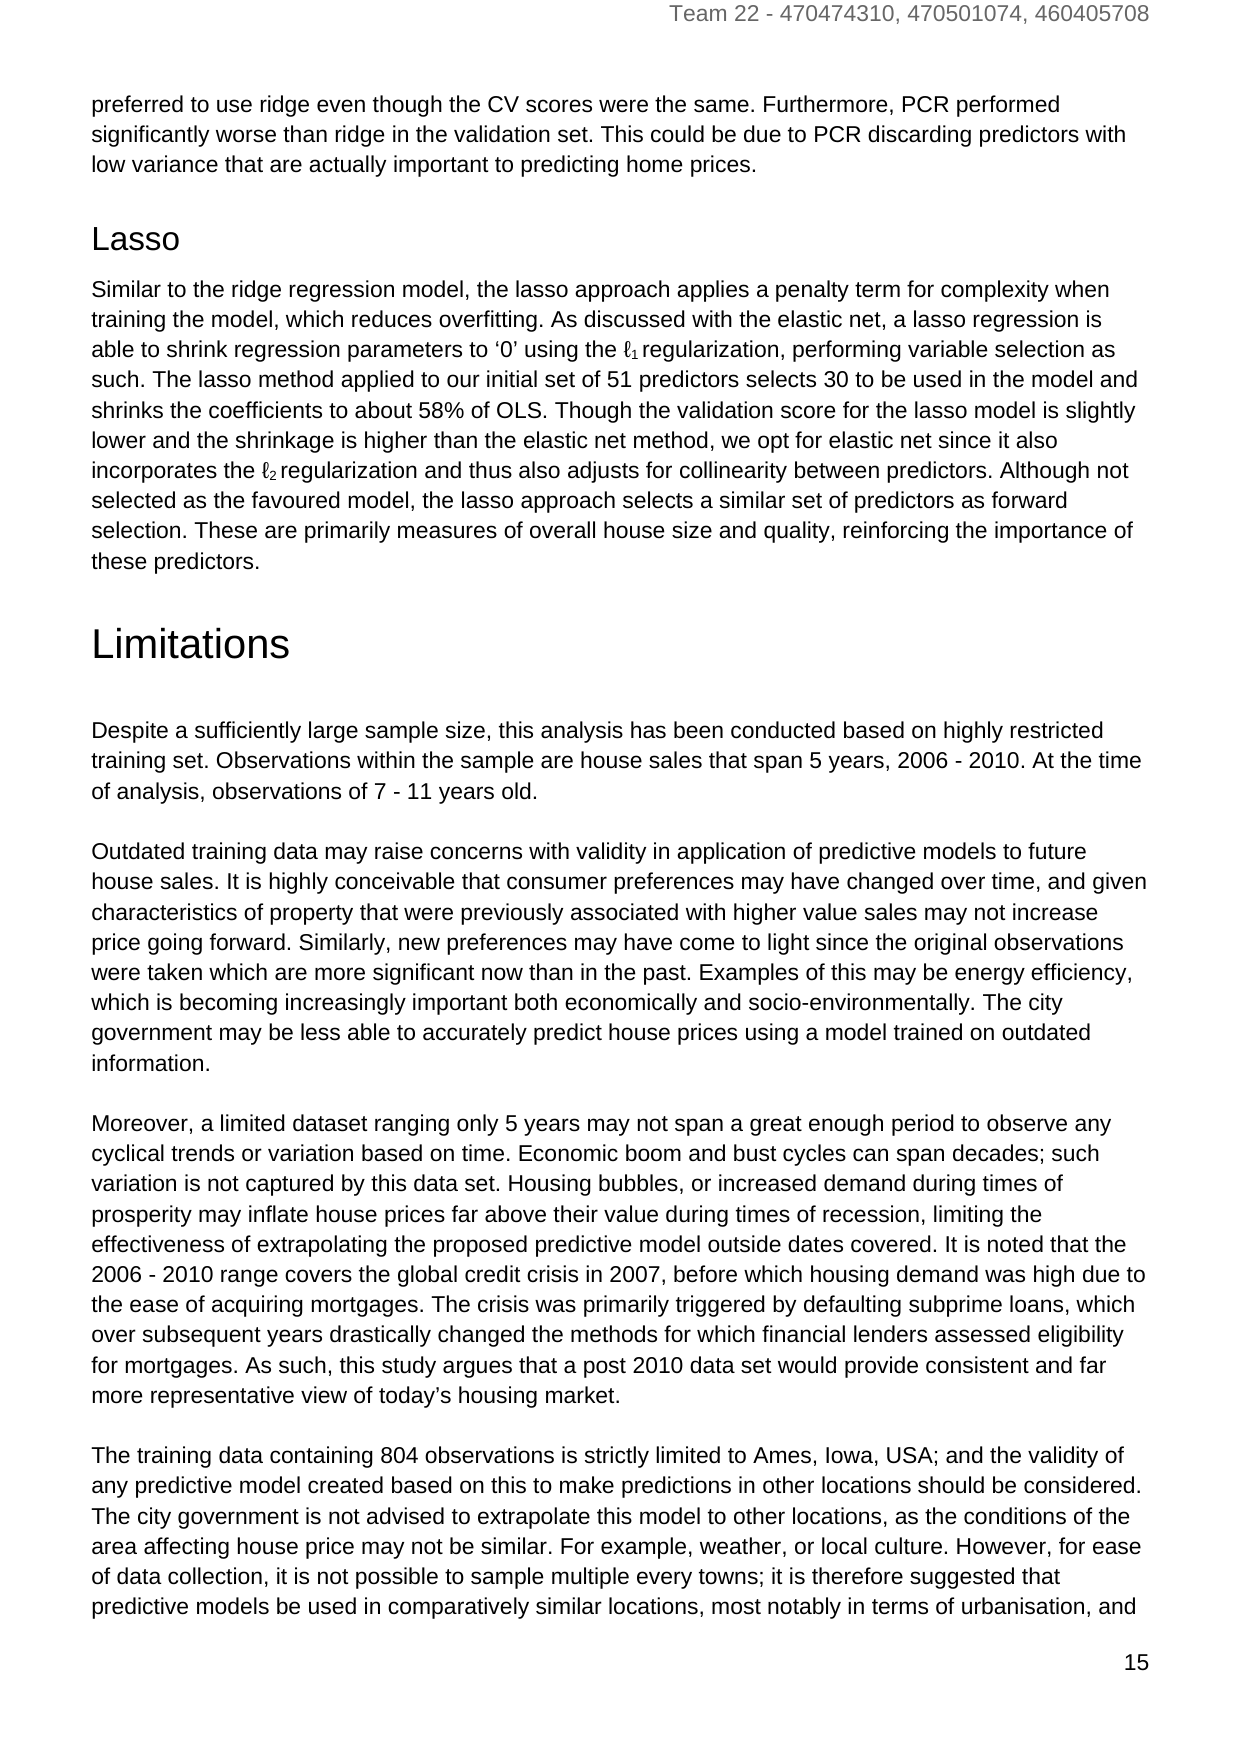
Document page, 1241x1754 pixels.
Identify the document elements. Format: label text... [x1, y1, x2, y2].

subtitle Limitations [91, 619, 1149, 667]
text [91, 91, 1149, 178]
text Outdated training data may raise concerns with validity in application of predictive models to future house sales. It is highly conceivable that consumer preferences may have changed over time, and given characteristics of property that were previously associated with higher value sales may not increase price going forward. Similarly, new preferences may have come to light since the original observations were taken which are more significant now than in the past. Examples of this may be energy efficiency, which is becoming increasingly important both economically and socio-environmentally. The city government may be less able to accurately predict house prices using a model trained on outdated information. [91, 838, 1149, 1076]
subtitle Lasso [91, 219, 1149, 257]
text Despite a sufficiently large sample size, this analysis has been conducted based on highly restricted training set. Observations within the sample are house sales that span 5 years, 2006 - 2010. At the time of analysis, observations of 7 - 11 years old. [91, 717, 1149, 804]
text Moreover, a limited dataset ranging only 5 years may not span a great enough period to observe any cyclical trends or variation based on time. Economic boom and bust cycles can span decades; such variation is not captured by this data set. Housing bubbles, or increased demand during times of prosperity may inflate house prices far above their value during times of recession, limiting the effectiveness of extrapolating the proposed predictive model outside dates covered. It is noted that the 2006 - 2010 range covers the global credit crisis in 2007, before which housing demand was high due to the ease of acquiring mortgages. The crisis was primarily triggered by defaulting subprime loans, which over subsequent years drastically changed the methods for which financial lenders assessed eligibility for mortgages. As such, this study argues that a post 2010 data set would provide consistent and far more representative view of today’s housing market. [91, 1110, 1149, 1408]
text Similar to the ridge regression model, the lasso approach applies a penalty term for complexity when training the model, which reduces overfitting. As discussed with the elastic net, a lasso regression is able to shrink regression parameters to ‘0’ using the ℓ1 regularization, performing variable selection as such. The lasso method applied to our initial set of 51 predictors selects 30 to be used in the model and shrinks the coefficients to about 58% of OLS. Though the validation score for the lasso model is slightly lower and the shrinkage is higher than the elastic net method, we opt for elastic net since it also incorporates the ℓ2 regularization and thus also adjusts for collinearity between predictors. Although not selected as the favoured model, the lasso approach selects a similar set of predictors as forward selection. These are primarily measures of overall house size and quality, reinforcing the importance of these predictors. [91, 276, 1149, 574]
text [91, 1442, 1149, 1620]
